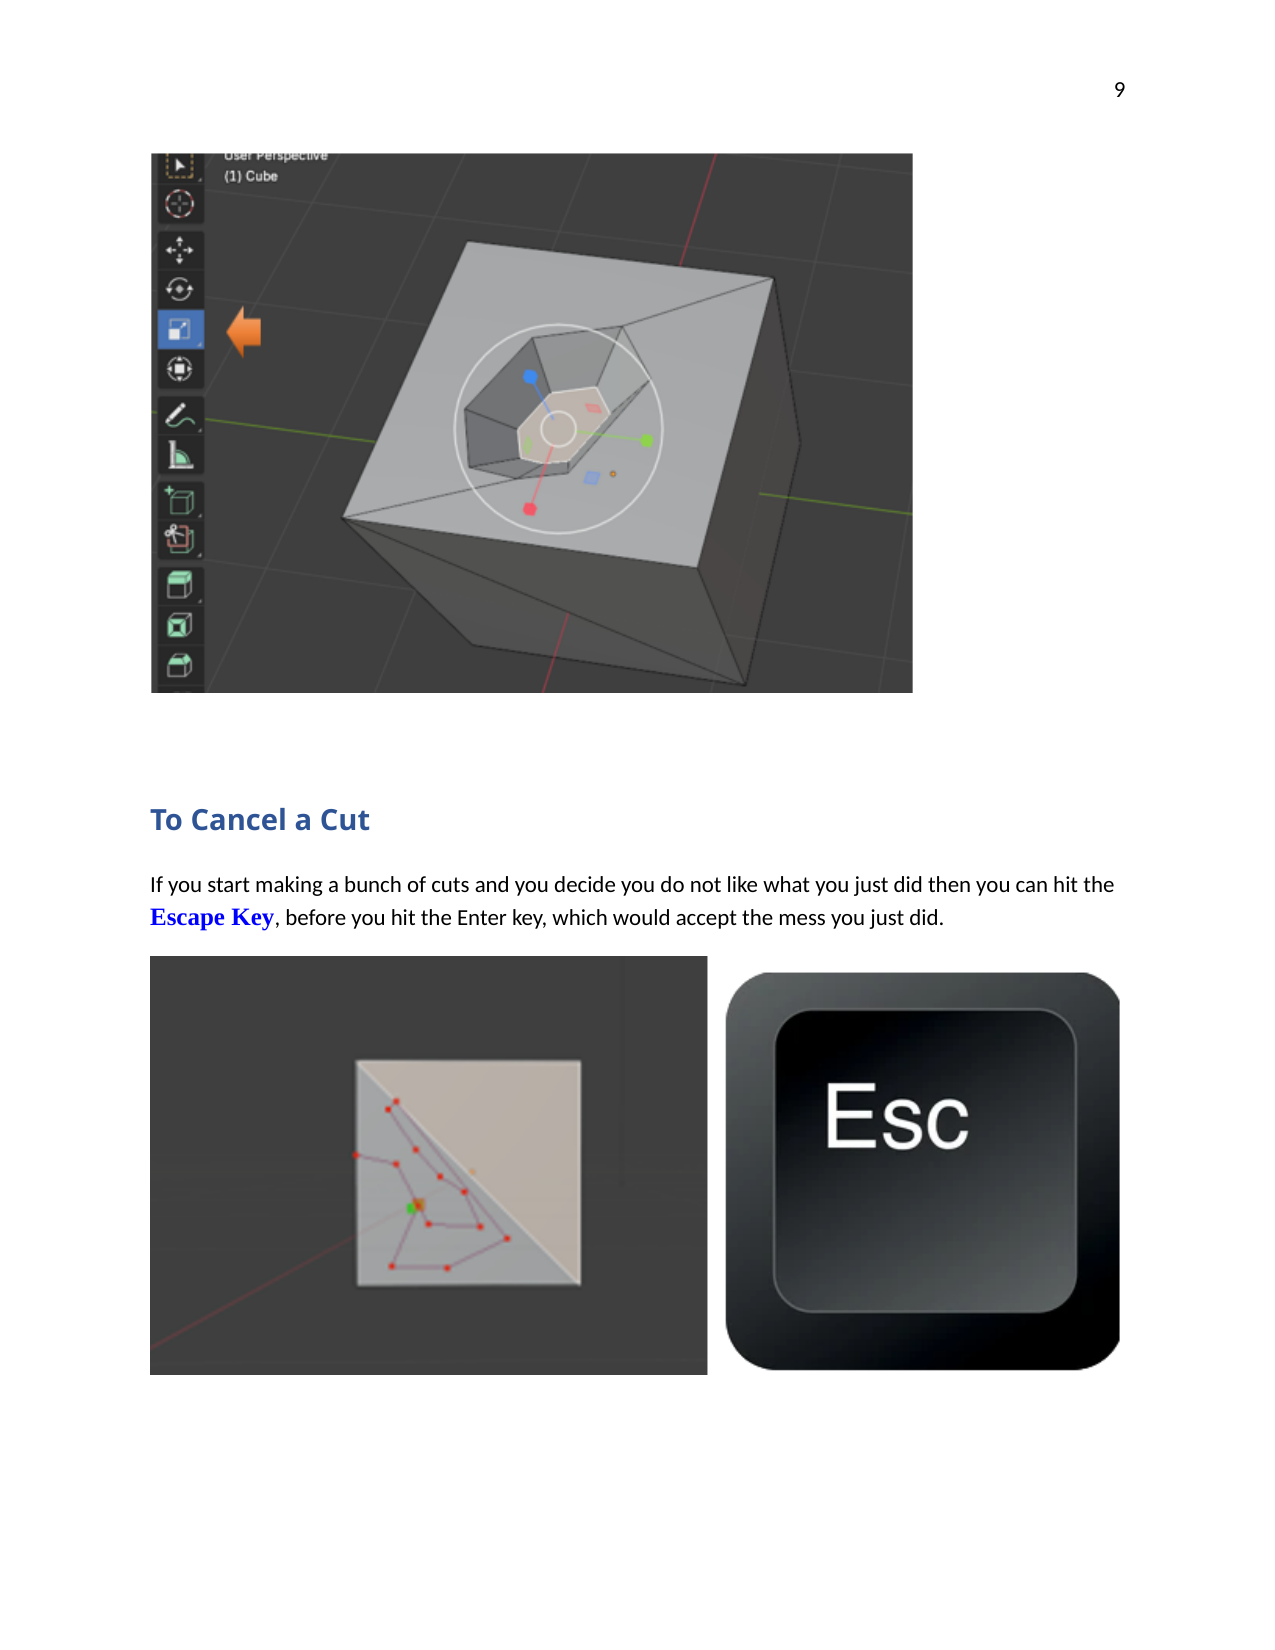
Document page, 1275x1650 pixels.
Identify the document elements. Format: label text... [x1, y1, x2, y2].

picture [150, 150, 913, 693]
subtitle To Cancel a Cut [150, 799, 1125, 839]
text If you start making a bunch of cuts and you decide you do not like what you just did then you can hit the Escape Key, before you hit the Enter key, which would accept the mess you just did. [150, 870, 1125, 931]
picture [150, 956, 1125, 1375]
